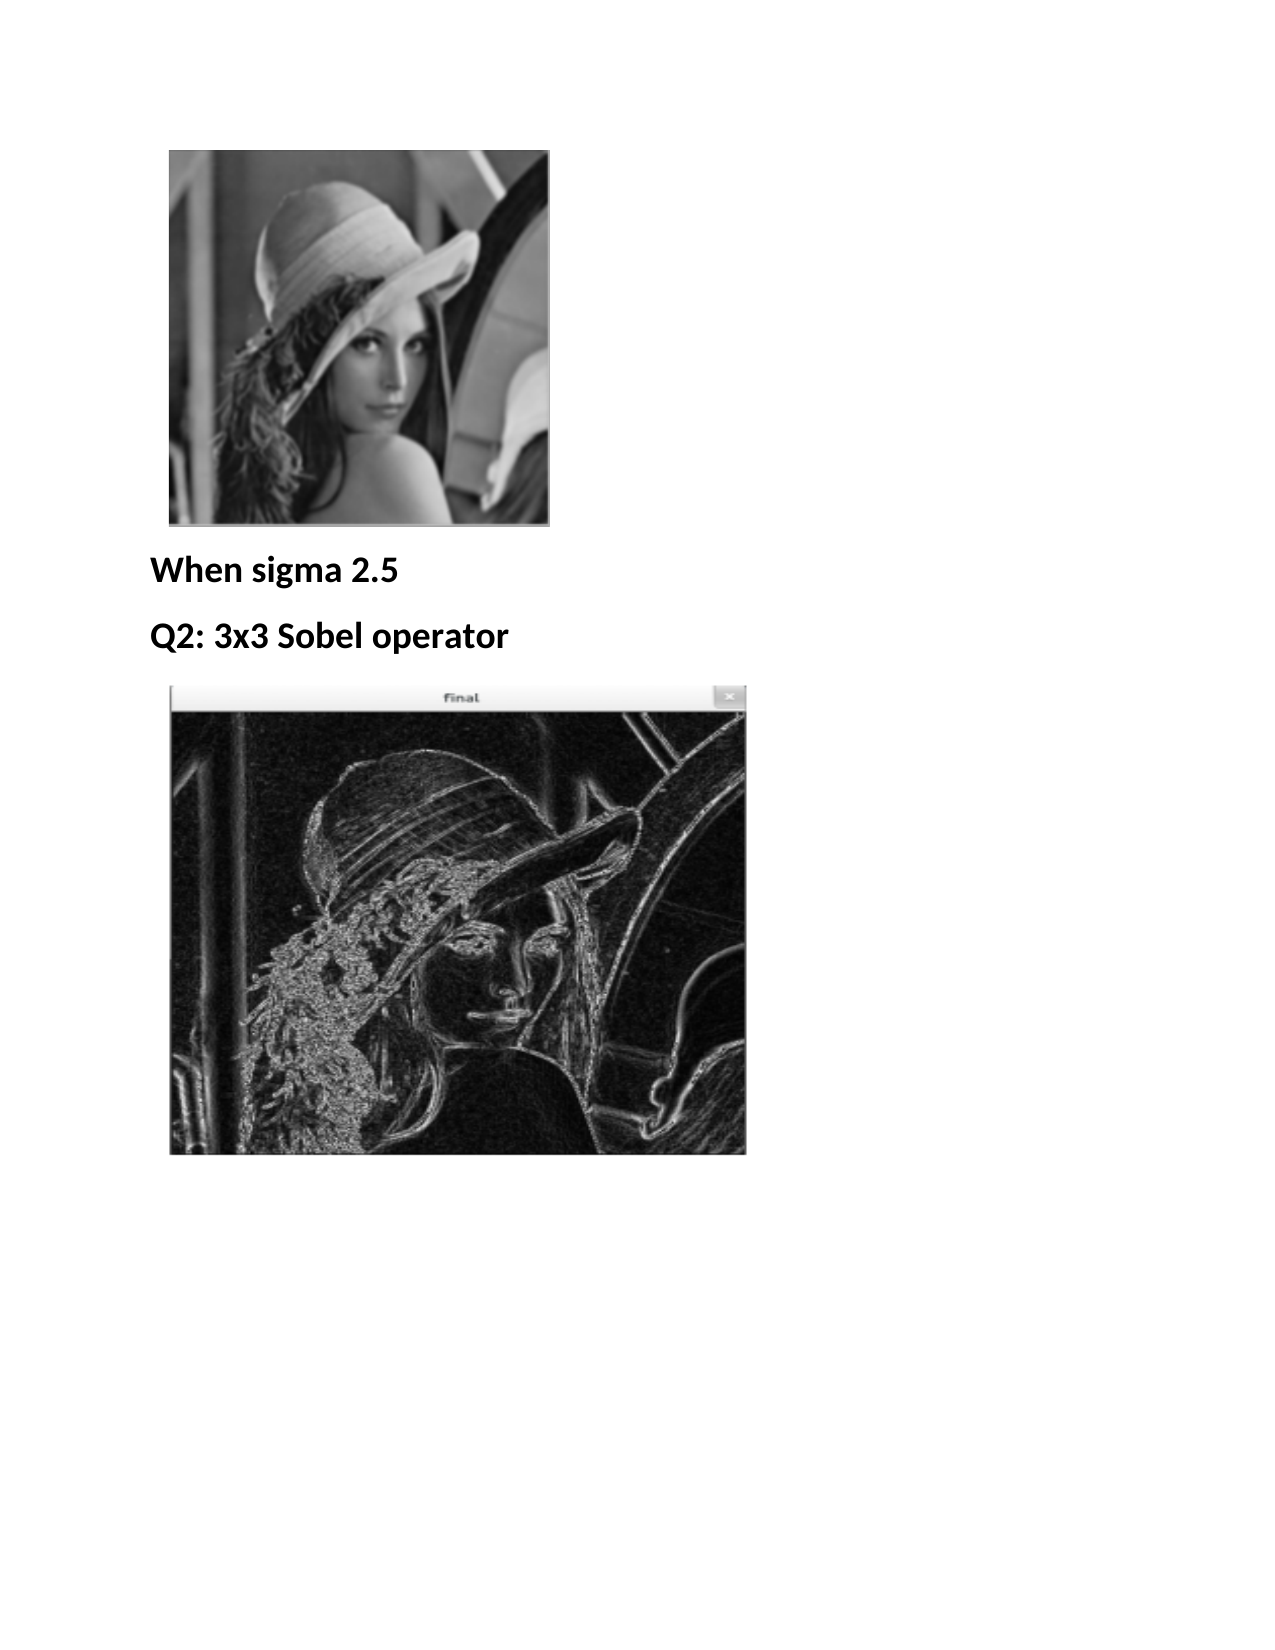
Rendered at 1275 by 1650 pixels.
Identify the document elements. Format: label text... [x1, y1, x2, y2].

text Q2: 3x3 Sobel operator [150, 612, 1125, 658]
text When sigma 2.5 [150, 546, 1125, 592]
